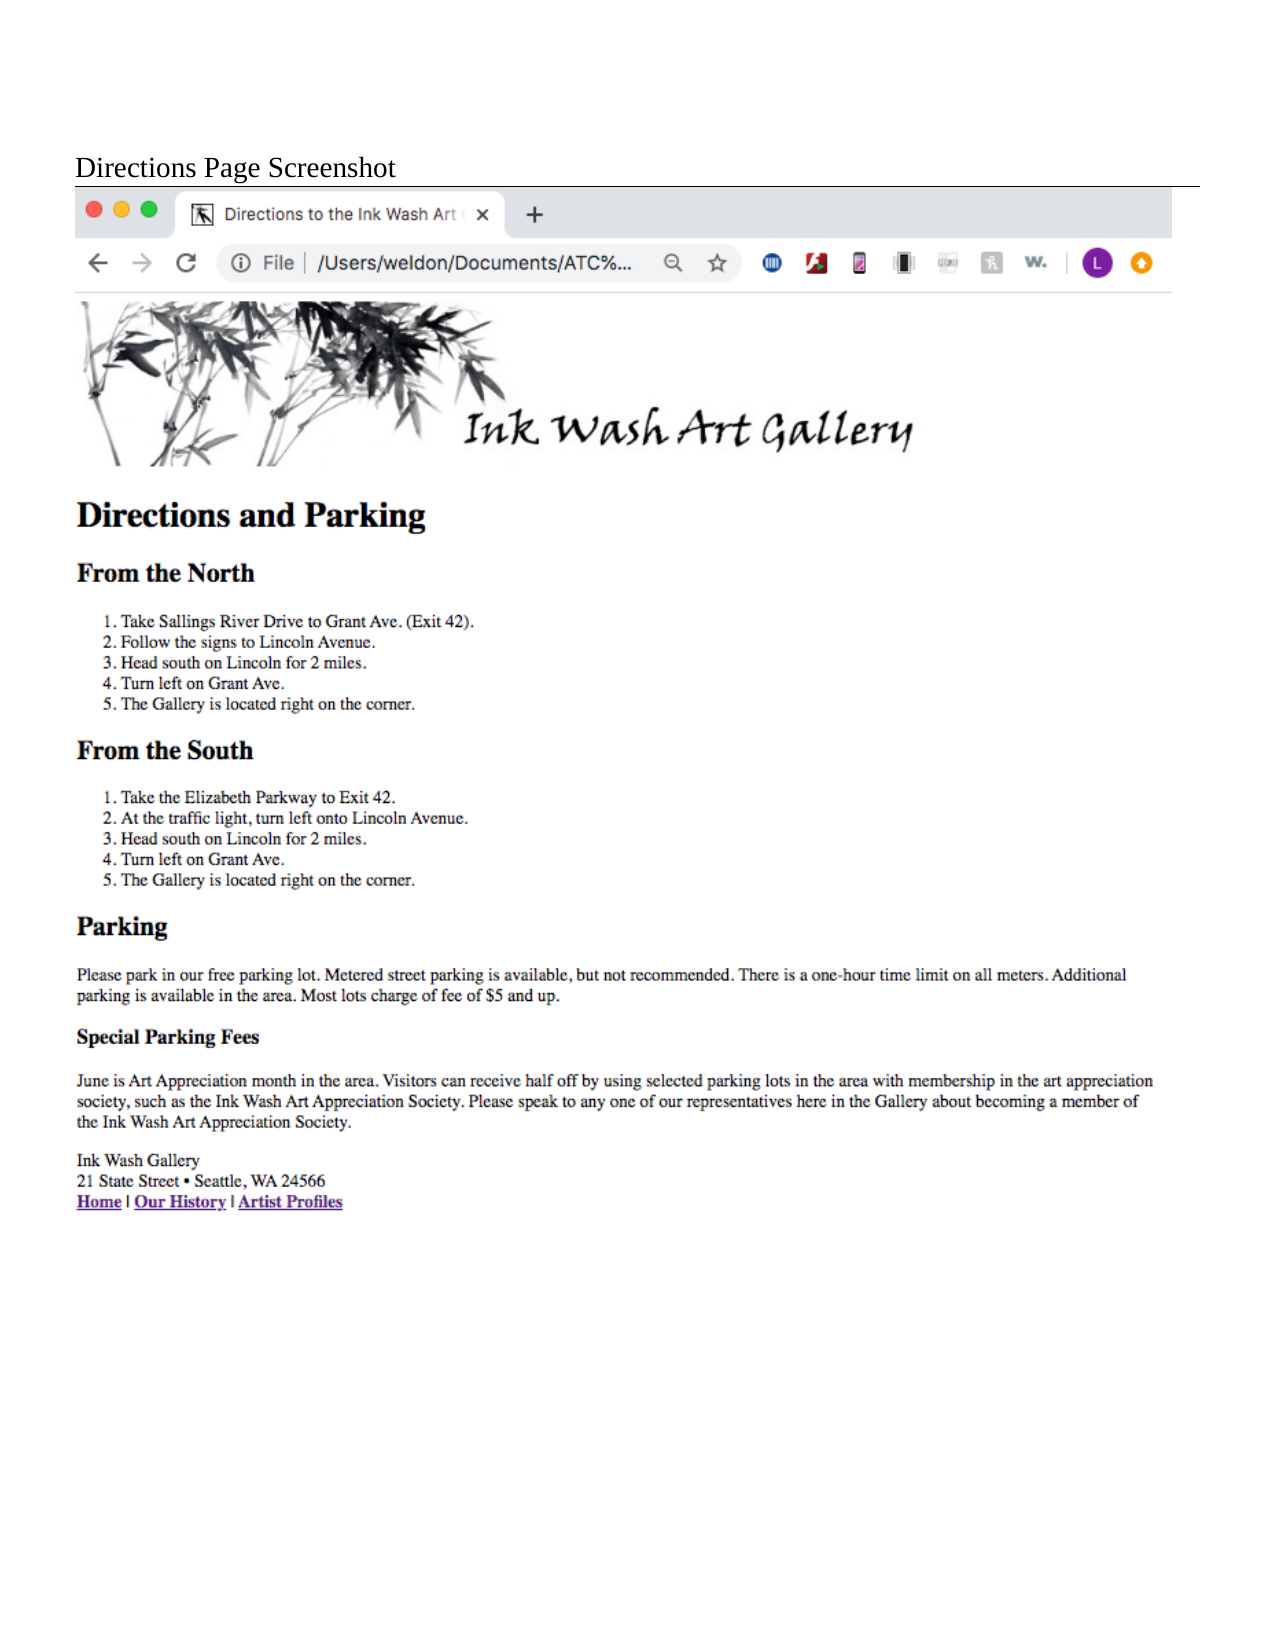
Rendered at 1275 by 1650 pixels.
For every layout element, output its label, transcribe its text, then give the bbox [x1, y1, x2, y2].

text Directions Page Screenshot [75, 150, 1200, 186]
picture [75, 187, 1172, 1286]
